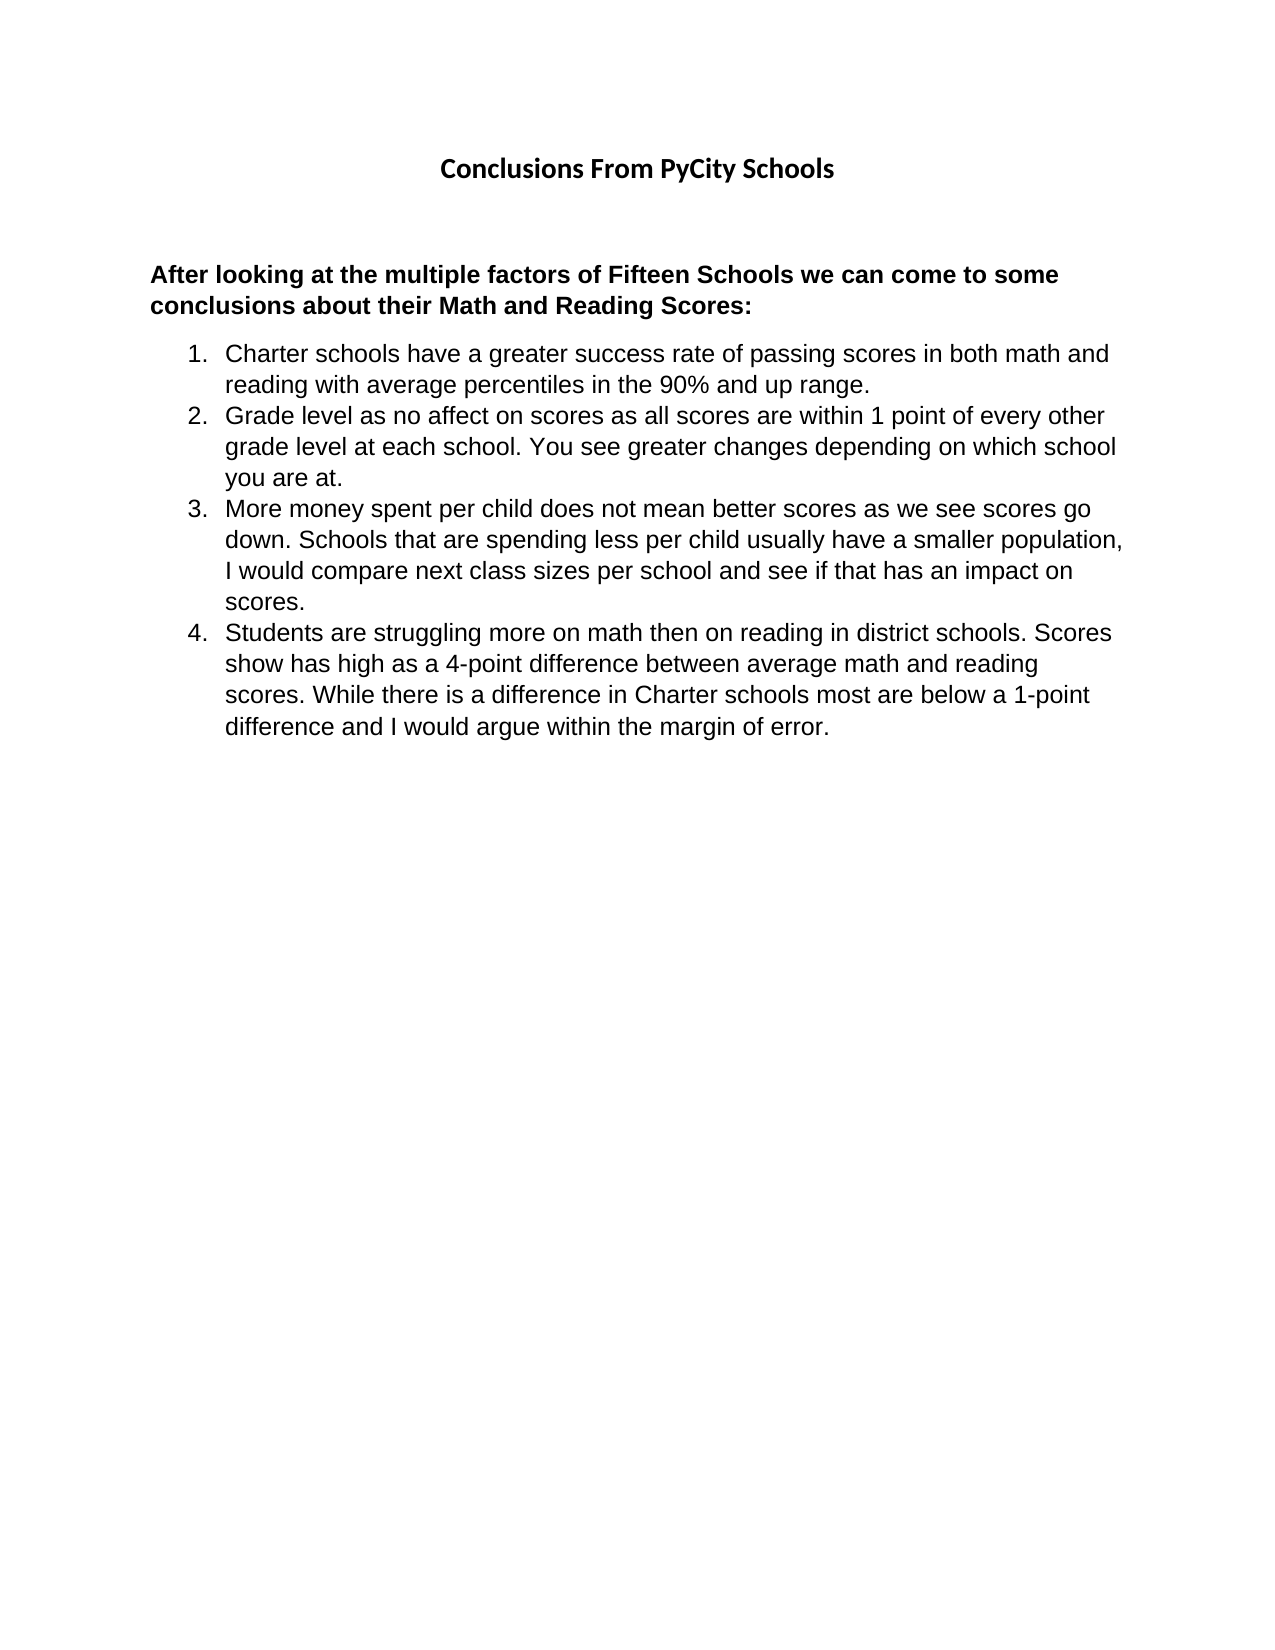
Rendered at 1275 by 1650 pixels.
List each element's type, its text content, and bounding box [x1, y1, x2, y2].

list More money spent per child does not mean better scores as we see scores go down. Schools that are spending less per child usually have a smaller population, I would compare next class sizes per school and see if that has an impact on scores. [187, 494, 1125, 616]
list Charter schools have a greater success rate of passing scores in both math and reading with average percentiles in the 90% and up range. [187, 339, 1125, 399]
list Grade level as no affect on scores as all scores are within 1 point of every other grade level at each school. You see greater changes depending on which school you are at. [187, 401, 1125, 492]
text After looking at the multiple factors of Fifteen Schools we can come to some conclusions about their Math and Reading Scores: [150, 260, 1125, 320]
text Conclusions From PyCity Schools [150, 150, 1125, 186]
list Students are struggling more on math then on reading in district schools. Scores show has high as a 4-point difference between average math and reading scores. While there is a difference in Charter schools most are below a 1-point difference and I would argue within the margin of error. [187, 618, 1125, 740]
